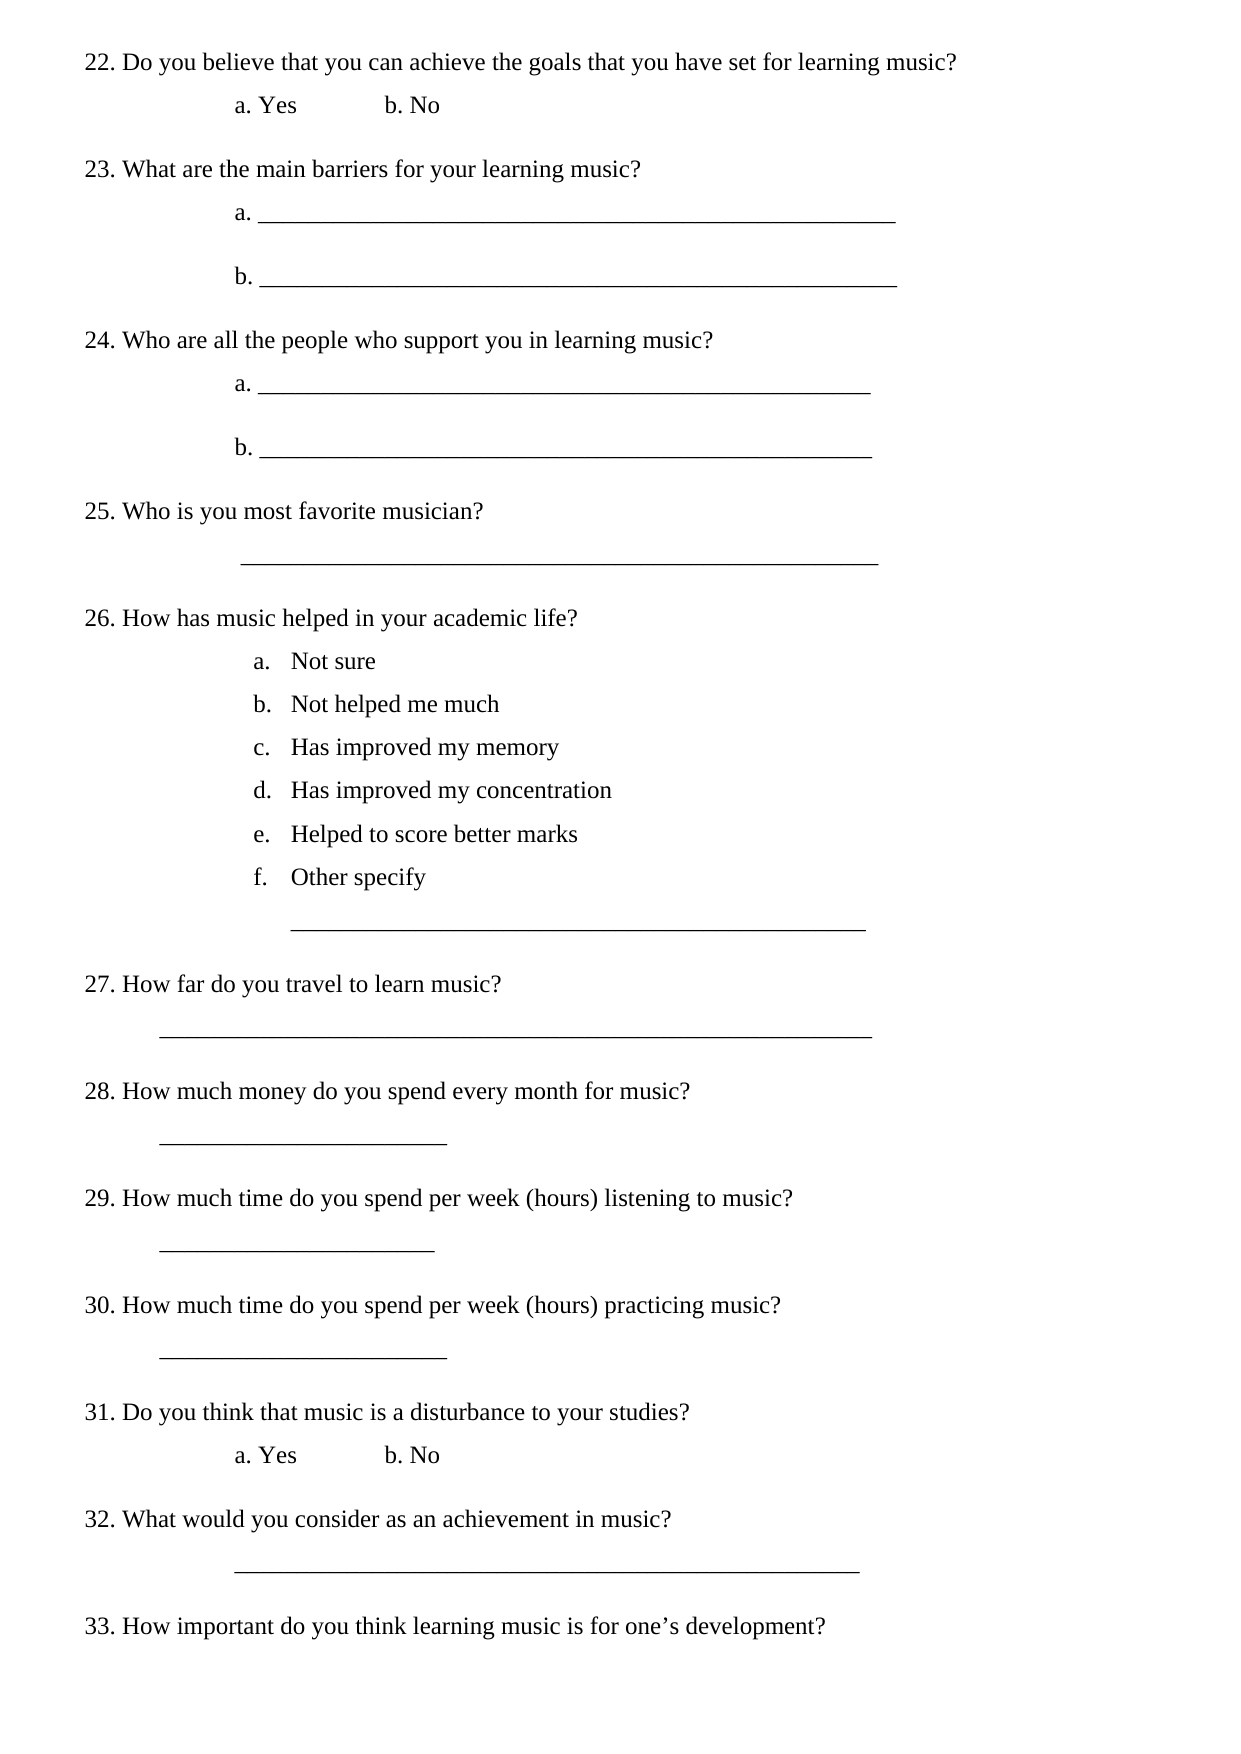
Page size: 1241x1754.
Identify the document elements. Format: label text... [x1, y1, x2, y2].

text ______________________ [84, 1226, 1191, 1255]
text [84, 261, 1191, 290]
list Has improved my memory [253, 732, 1191, 761]
list How much time do you spend per week (hours) listening to music? [84, 1183, 1191, 1212]
text _______________________ [84, 1119, 1191, 1148]
text ______________________________________________ [291, 905, 1191, 934]
list Do you believe that you can achieve the goals that you have set for learning music? [84, 47, 1191, 76]
list How far do you travel to learn music? [84, 969, 1191, 998]
list Has improved my concentration [253, 776, 1191, 804]
list How much money do you spend every month for music? [84, 1076, 1191, 1105]
text _______________________ [84, 1333, 1191, 1362]
list Who is you most favorite musician? [84, 496, 1191, 525]
list How much time do you spend per week (hours) practicing music? [84, 1290, 1191, 1319]
text a. Yes b. No [84, 90, 1191, 119]
list Not helped me much [253, 689, 1191, 718]
list Not sure [253, 646, 1191, 675]
list Helped to score better marks [253, 819, 1191, 847]
list What are the main barriers for your learning music? [84, 154, 1191, 183]
list Do you think that music is a disturbance to your studies? [84, 1397, 1191, 1426]
list How important do you think learning music is for one’s development? [84, 1611, 1191, 1640]
text __________________________________________________ [159, 1547, 1191, 1576]
text ___________________________________________________ [159, 539, 1191, 568]
list Who are all the people who support you in learning music? [84, 325, 1191, 354]
text a. _________________________________________________ [159, 368, 1191, 397]
text a. Yes b. No [84, 1440, 1191, 1469]
list Other specify [253, 862, 1191, 891]
text _________________________________________________________ [84, 1012, 1191, 1041]
text a. ___________________________________________________ [159, 197, 1191, 226]
list What would you consider as an achievement in music? [84, 1504, 1191, 1533]
text b. _________________________________________________ [84, 432, 1191, 461]
list How has music helped in your academic life? [84, 603, 1191, 632]
